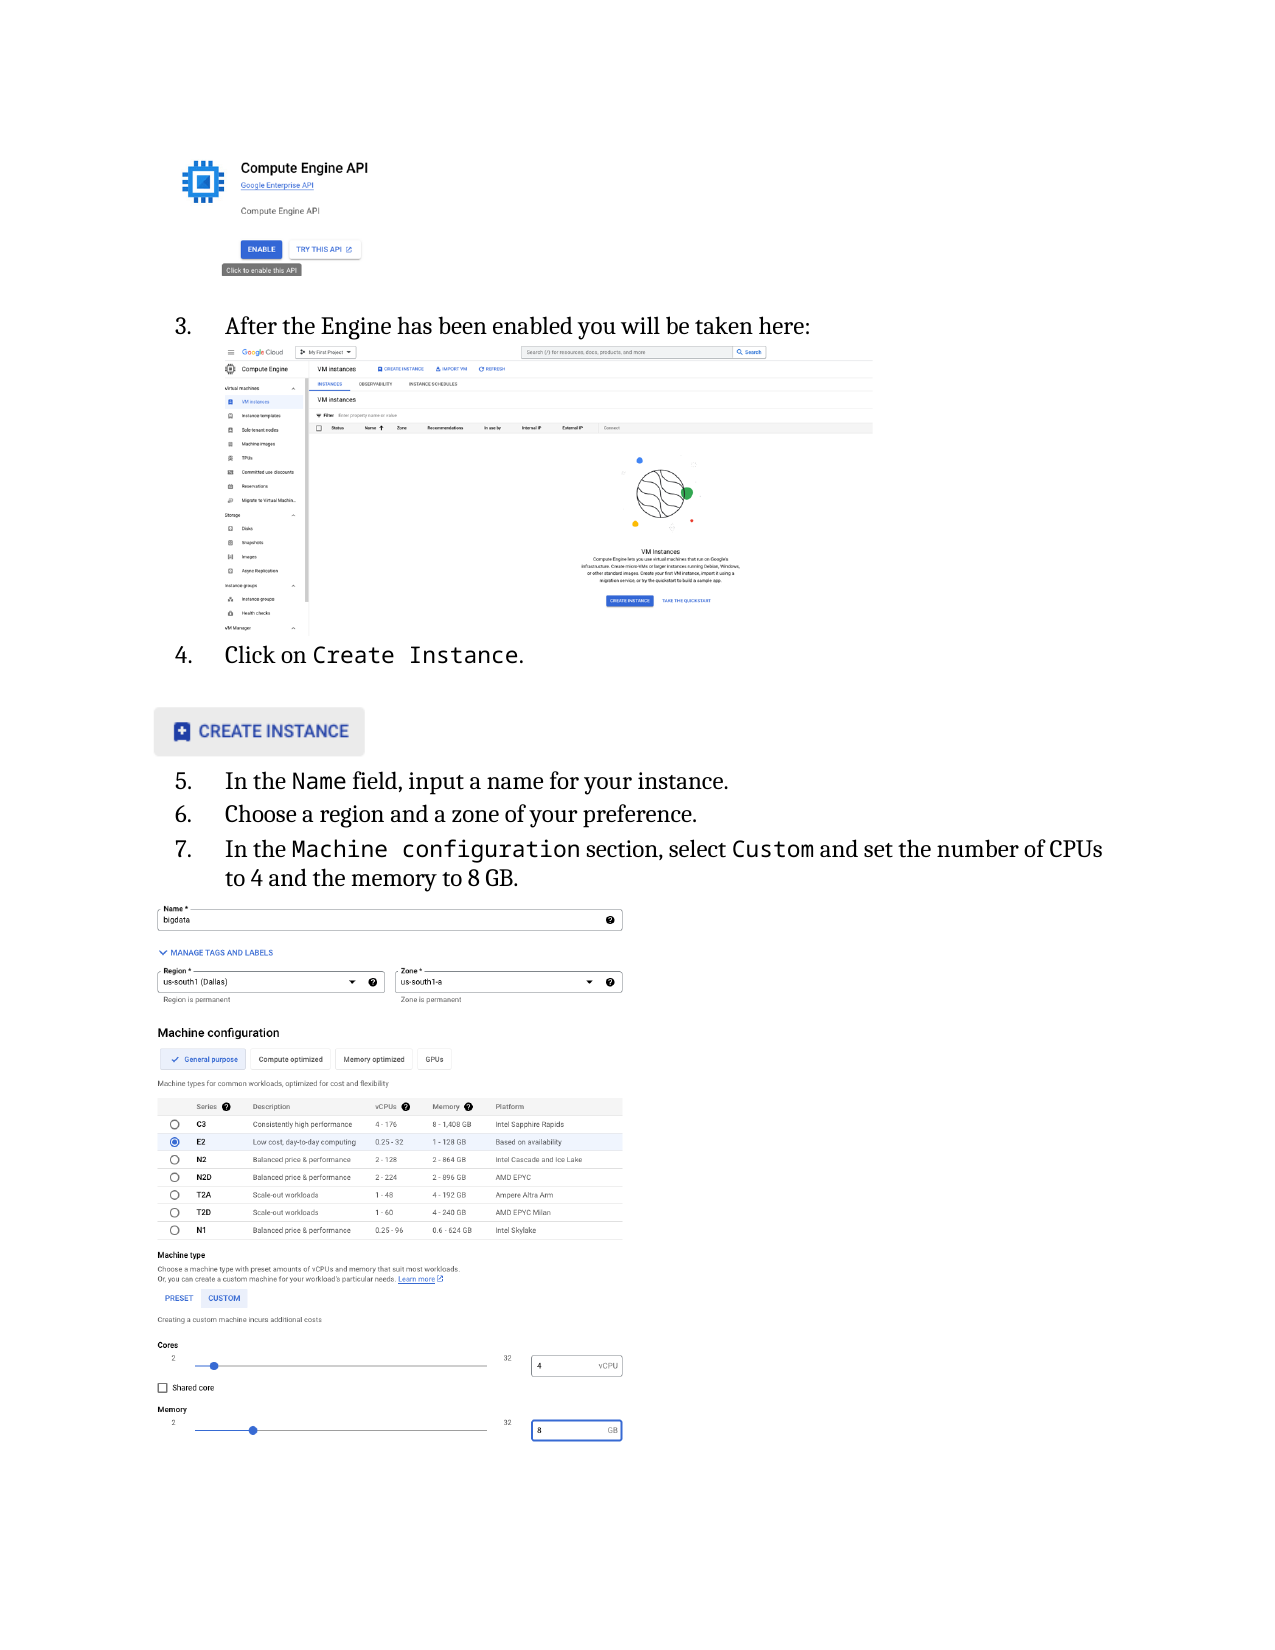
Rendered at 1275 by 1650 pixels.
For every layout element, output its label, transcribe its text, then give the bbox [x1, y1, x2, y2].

list Choose a region and a zone of your preference. [175, 800, 1125, 829]
picture [150, 896, 633, 1446]
picture [225, 344, 873, 636]
list After the Engine has been enabled you will be taken here: [175, 312, 1125, 341]
picture [150, 150, 394, 276]
picture [150, 706, 369, 762]
list In the Name field, input a name for your instance. [175, 765, 1125, 796]
list Click on Create Instance. [175, 639, 1125, 670]
list In the Machine configuration section, select Custom and set the number of CPUs to 4 and the memory to 8 GB. [175, 833, 1125, 893]
